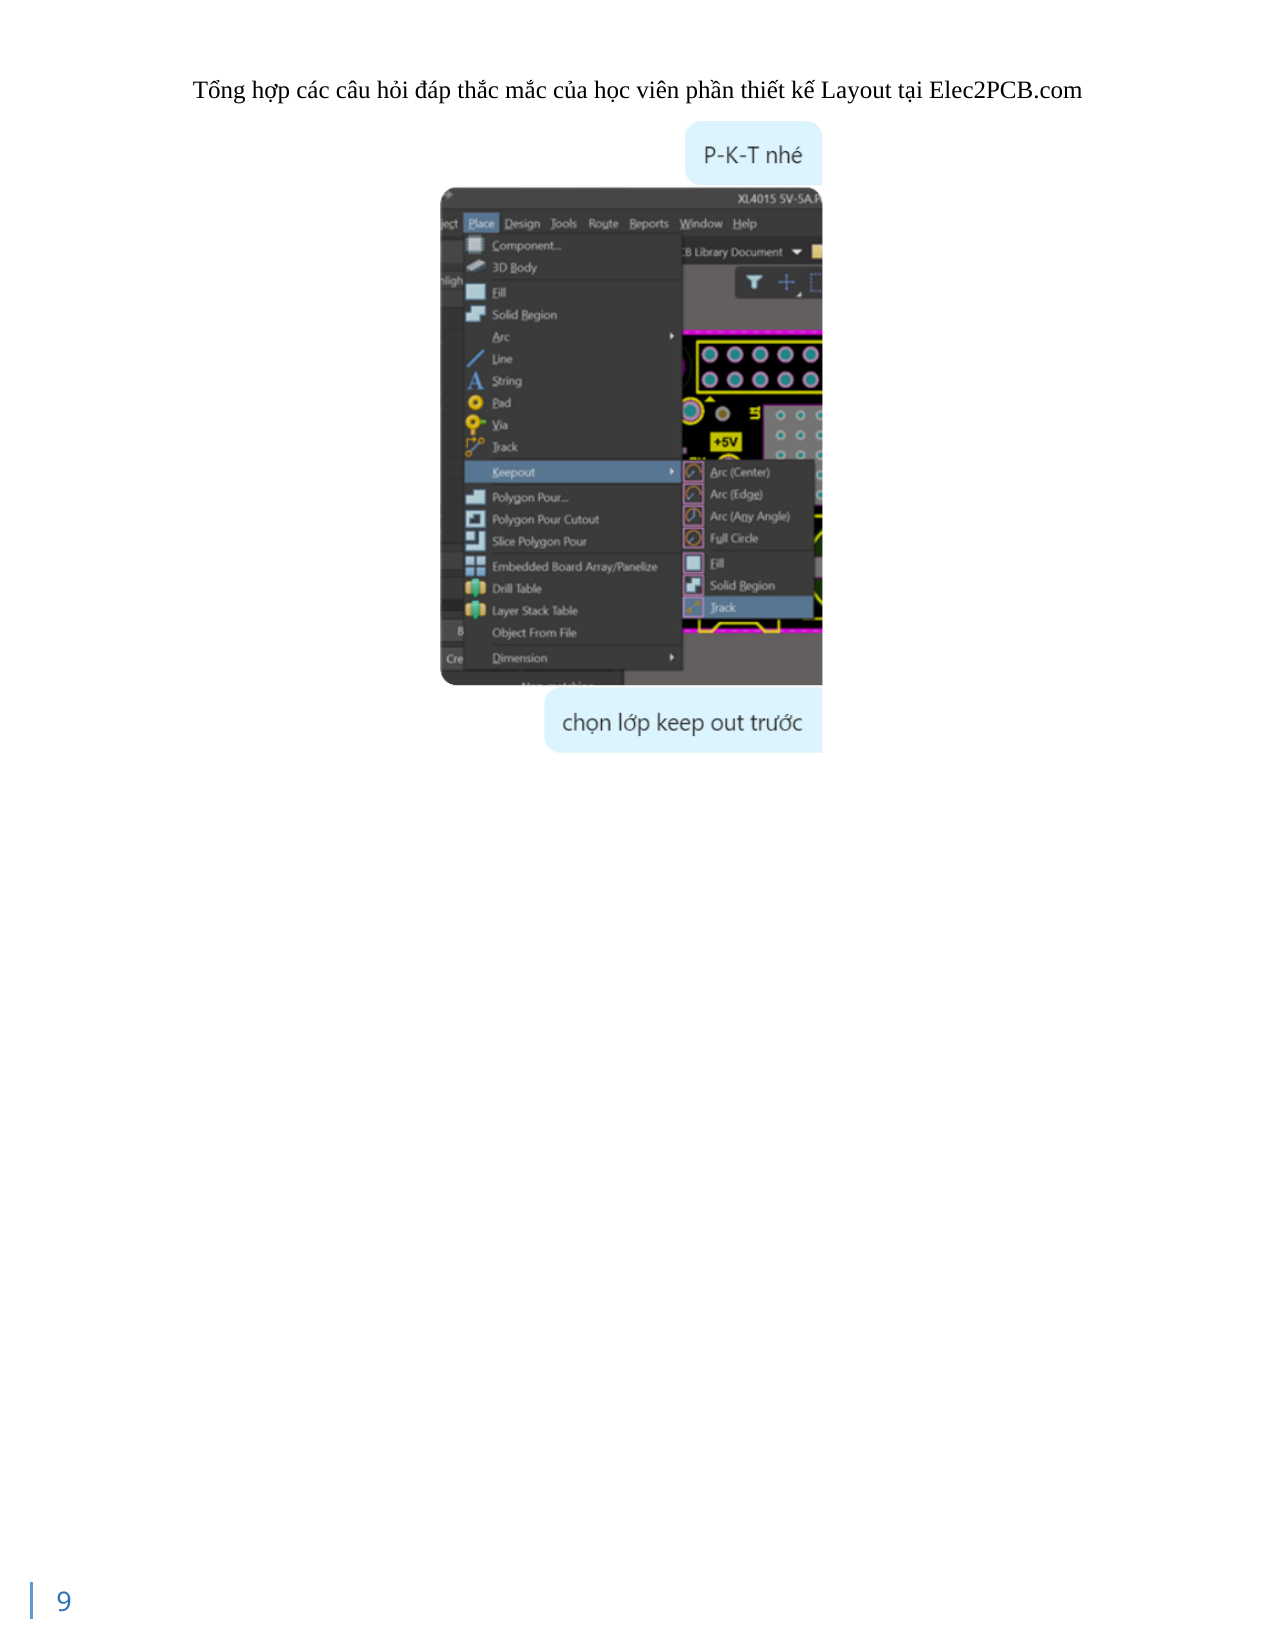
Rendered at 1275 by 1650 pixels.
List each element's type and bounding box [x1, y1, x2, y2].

picture [437, 121, 838, 755]
